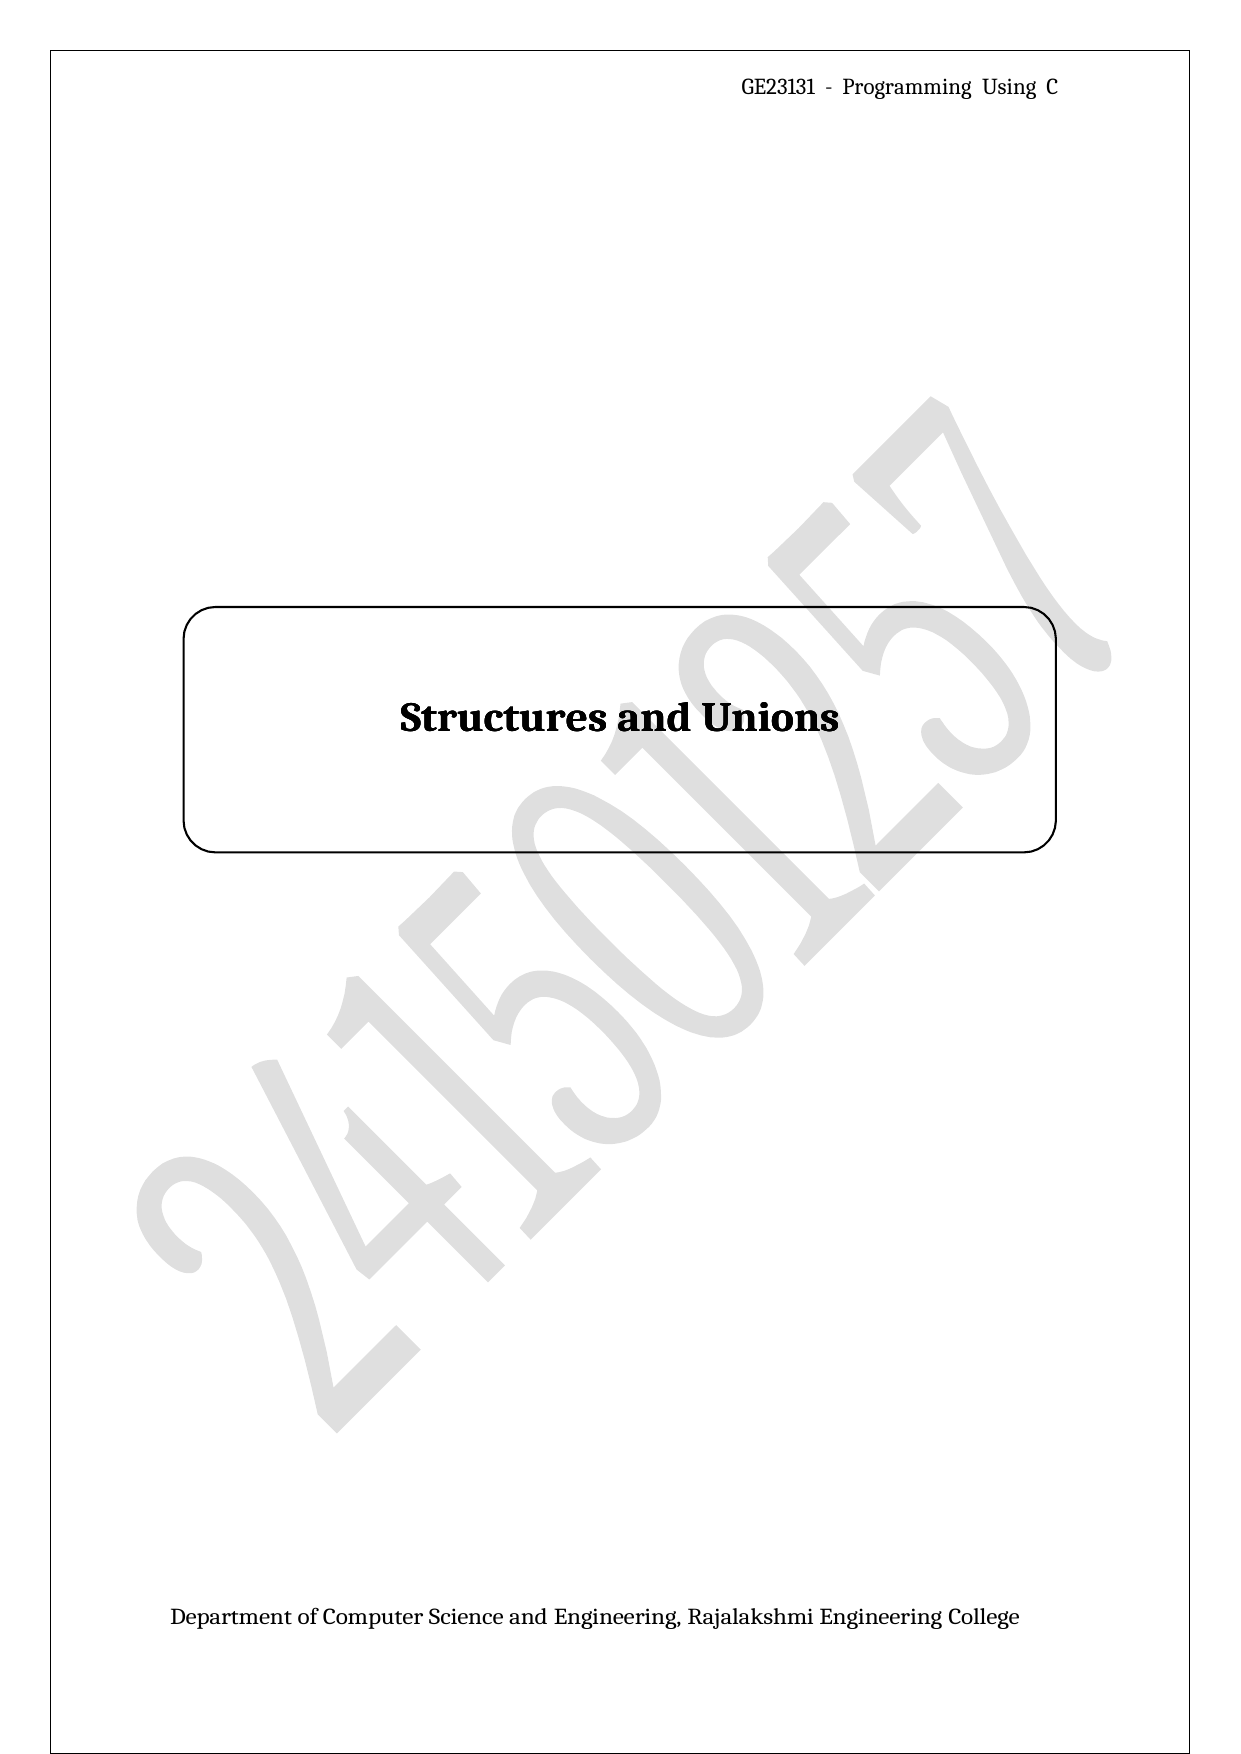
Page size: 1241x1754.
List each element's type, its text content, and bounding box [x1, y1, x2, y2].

text Department of Computer Science and Engineering, Rajalakshmi Engineering College [170, 1604, 1137, 1630]
